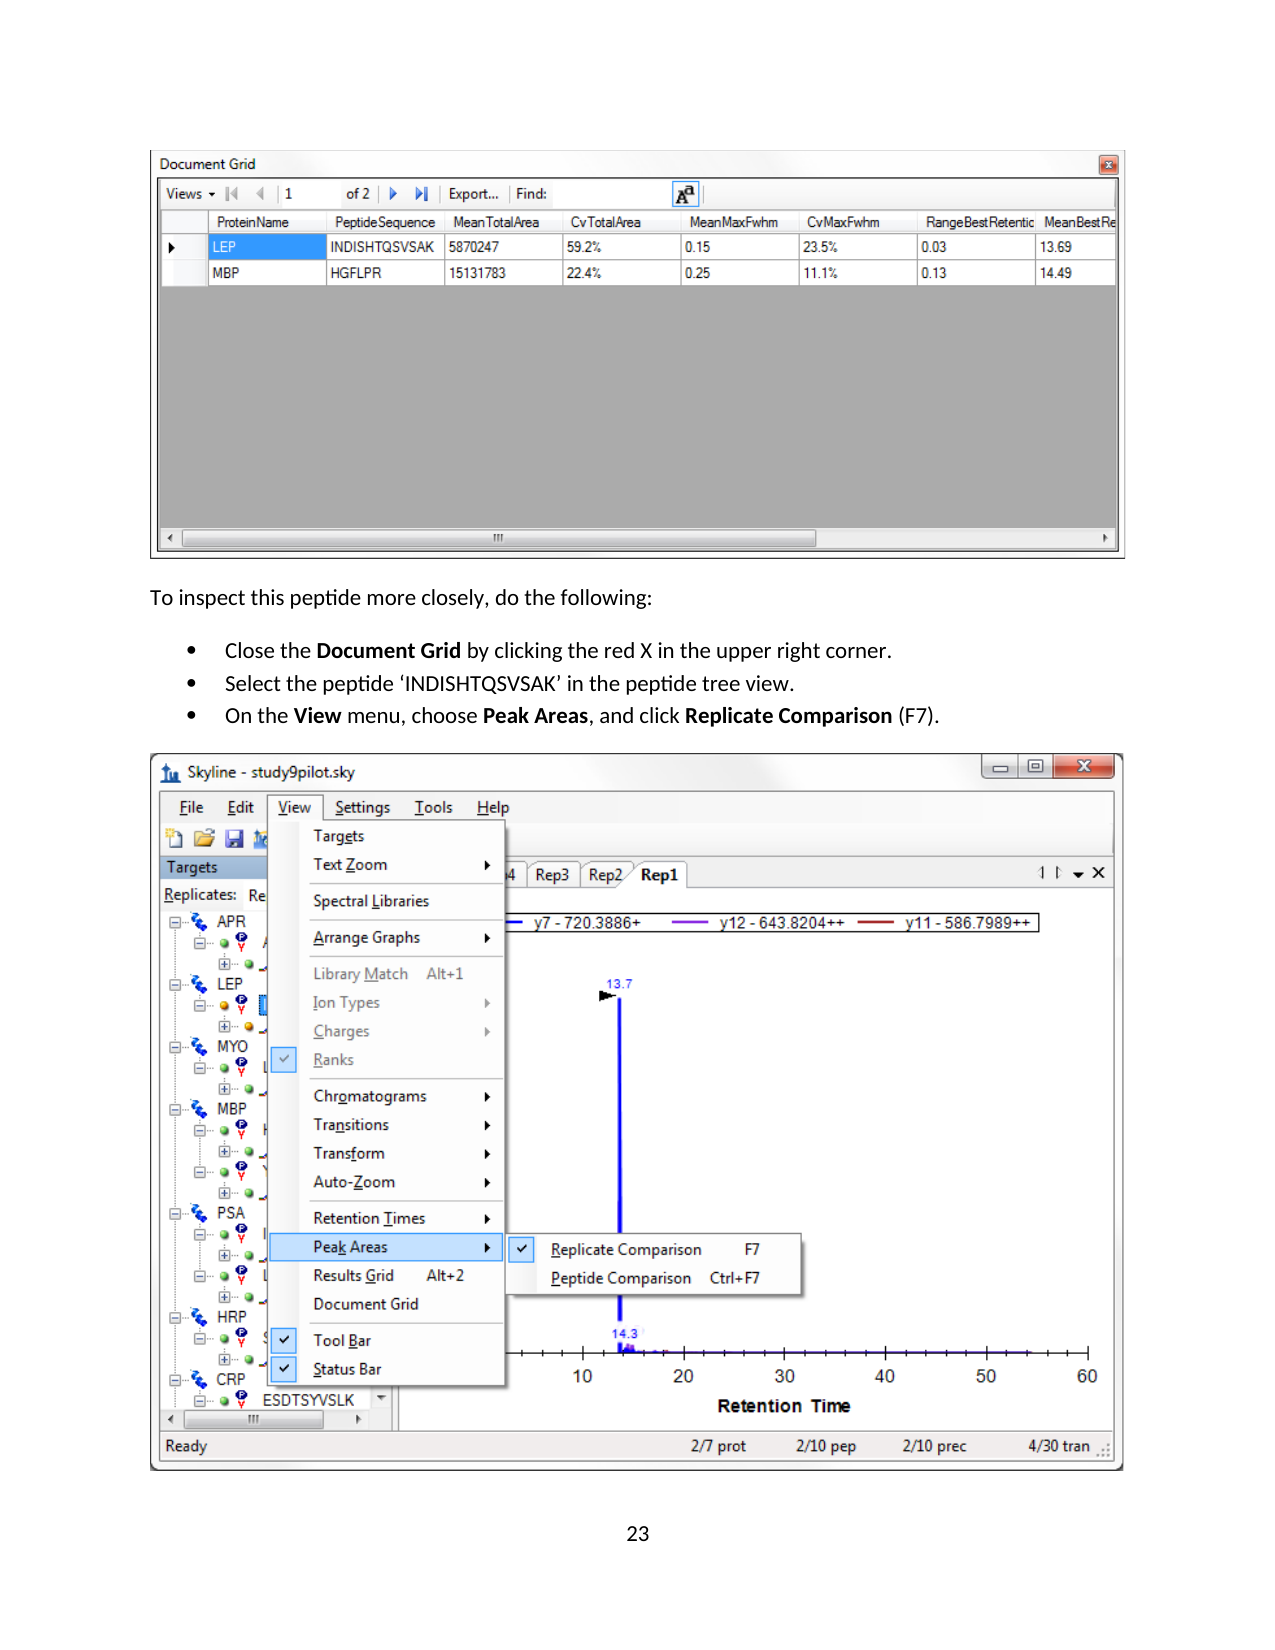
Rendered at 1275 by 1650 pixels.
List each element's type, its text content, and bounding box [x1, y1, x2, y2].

list Select the peptide ‘INDISHTQSVSAK’ in the peptide tree view. [187, 669, 1125, 697]
picture [150, 753, 1124, 1471]
list On the View menu, choose Peak Areas, and click Replicate Comparison (F7). [187, 701, 1125, 729]
text To inspect this peptide more closely, do the following: [150, 583, 1125, 611]
list Close the Document Grid by clicking the red X in the upper right corner. [187, 636, 1125, 664]
picture [150, 150, 1125, 559]
